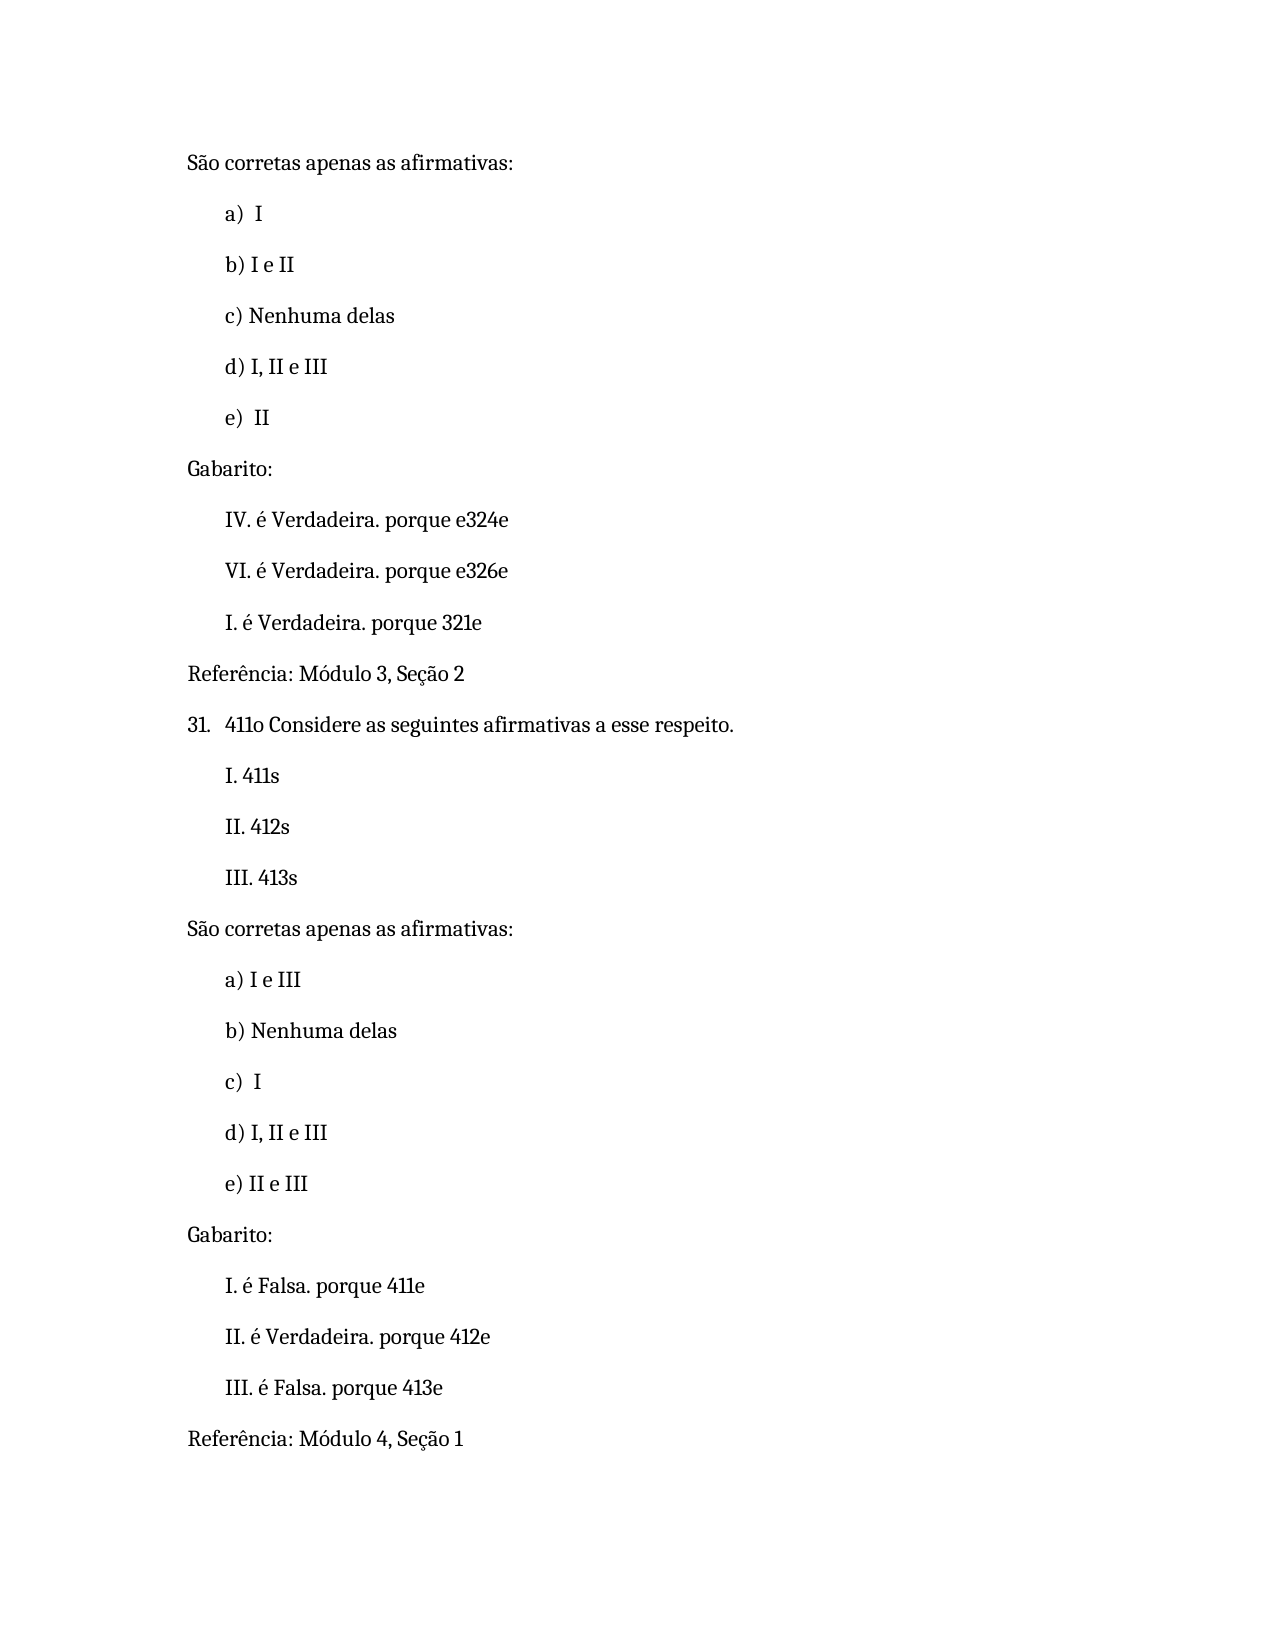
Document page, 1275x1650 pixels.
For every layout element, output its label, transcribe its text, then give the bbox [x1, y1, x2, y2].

text c) Nenhuma delas [225, 303, 1087, 329]
text IV. é Verdadeira. porque e324e [225, 507, 1087, 534]
text Referência: Módulo 4, Seção 1 [187, 1426, 1087, 1452]
text b) I e II [225, 252, 1087, 278]
text e) II [225, 405, 1087, 432]
text b) Nenhuma delas [225, 1018, 1087, 1044]
text I. 411s [225, 762, 1087, 789]
text II. é Verdadeira. porque 412e [225, 1324, 1087, 1350]
text III. 413s [225, 864, 1087, 891]
text VI. é Verdadeira. porque e326e [225, 558, 1087, 585]
text São corretas apenas as afirmativas: [187, 916, 1087, 942]
text III. é Falsa. porque 413e [225, 1375, 1087, 1401]
text Gabarito: [187, 456, 1087, 483]
text c) I [225, 1069, 1087, 1095]
text Referência: Módulo 3, Seção 2 [187, 660, 1087, 687]
text I. é Verdadeira. porque 321e [225, 609, 1087, 636]
text São corretas apenas as afirmativas: [187, 150, 1087, 176]
text d) I, II e III [225, 354, 1087, 381]
text a) I e III [225, 967, 1087, 993]
text II. 412s [225, 813, 1087, 840]
text d) I, II e III [225, 1120, 1087, 1146]
text Gabarito: [187, 1222, 1087, 1248]
list 411o Considere as seguintes afirmativas a esse respeito. [187, 711, 1087, 738]
text e) II e III [225, 1171, 1087, 1197]
text a) I [225, 201, 1087, 227]
text I. é Falsa. porque 411e [225, 1273, 1087, 1299]
